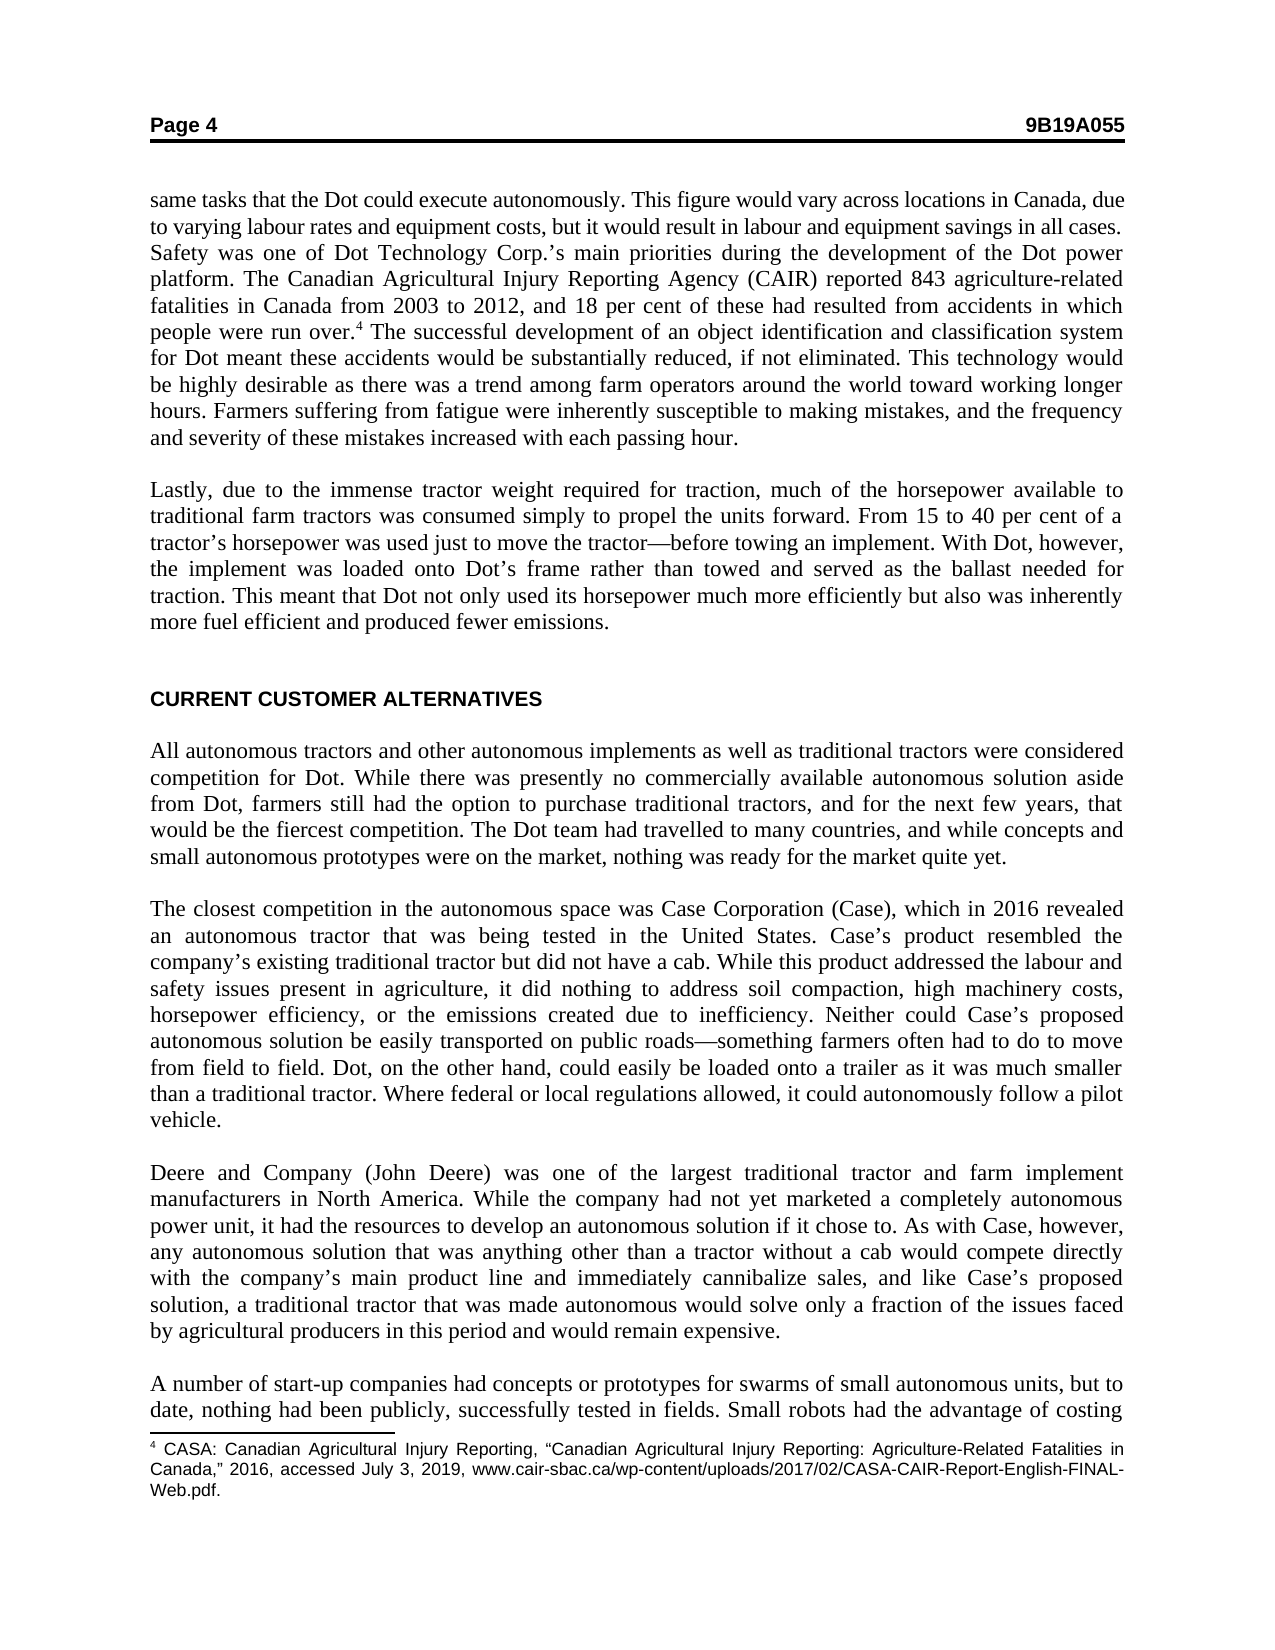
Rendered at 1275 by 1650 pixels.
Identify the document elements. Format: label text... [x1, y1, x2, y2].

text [150, 1370, 1125, 1423]
text Safety was one of Dot Technology Corp.’s main priorities during the development of the Dot power platform. The Canadian Agricultural Injury Reporting Agency (CAIR) reported 843 agriculture-related fatalities in Canada from 2003 to 2012, and 18 per cent of these had resulted from accidents in which people were run over. The successful development of an object identification and classification system for Dot meant these accidents would be substantially reduced, if not eliminated. This technology would be highly desirable as there was a trend among farm operators around the world toward working longer hours. Farmers suffering from fatigue were inherently susceptible to making mistakes, and the frequency and severity of these mistakes increased with each passing hour. [150, 239, 1125, 450]
text Lastly, due to the immense tractor weight required for traction, much of the horsepower available to traditional farm tractors was consumed simply to propel the units forward. From 15 to 40 per cent of a tractor’s horsepower was used just to move the tractor—before towing an implement. With Dot, however, the implement was loaded onto Dot’s frame rather than towed and served as the ballast needed for traction. This meant that Dot not only used its horsepower much more efficiently but also was inherently more fuel efficient and produced fewer emissions. [150, 476, 1125, 634]
text CURRENT CUSTOMER ALTERNATIVES [150, 687, 1125, 711]
text All autonomous tractors and other autonomous implements as well as traditional tractors were considered competition for Dot. While there was presently no commercially available autonomous solution aside from Dot, farmers still had the option to purchase traditional tractors, and for the next few years, that would be the fiercest competition. The Dot team had travelled to many countries, and while concepts and small autonomous prototypes were on the market, nothing was ready for the market quite yet. [150, 737, 1125, 869]
text The closest competition in the autonomous space was Case Corporation (Case), which in 2016 revealed an autonomous tractor that was being tested in the United States. Case’s product resembled the company’s existing traditional tractor but did not have a cab. While this product addressed the labour and safety issues present in agriculture, it did nothing to address soil compaction, high machinery costs, horsepower efficiency, or the emissions created due to inefficiency. Neither could Case’s proposed autonomous solution be easily transported on public roads—something farmers often had to do to move from field to field. Dot, on the other hand, could easily be loaded onto a trailer as it was much smaller than a traditional tractor. Where federal or local regulations allowed, it could autonomously follow a pilot vehicle. [150, 896, 1125, 1133]
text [150, 186, 1125, 239]
text Deere and Company (John Deere) was one of the largest traditional tractor and farm implement manufacturers in North America. While the company had not yet marketed a completely autonomous power unit, it had the resources to develop an autonomous solution if it chose to. As with Case, however, any autonomous solution that was anything other than a tractor without a cab would compete directly with the company’s main product line and immediately cannibalize sales, and like Case’s proposed solution, a traditional tractor that was made autonomous would solve only a fraction of the issues faced by agricultural producers in this period and would remain expensive. [150, 1159, 1125, 1343]
